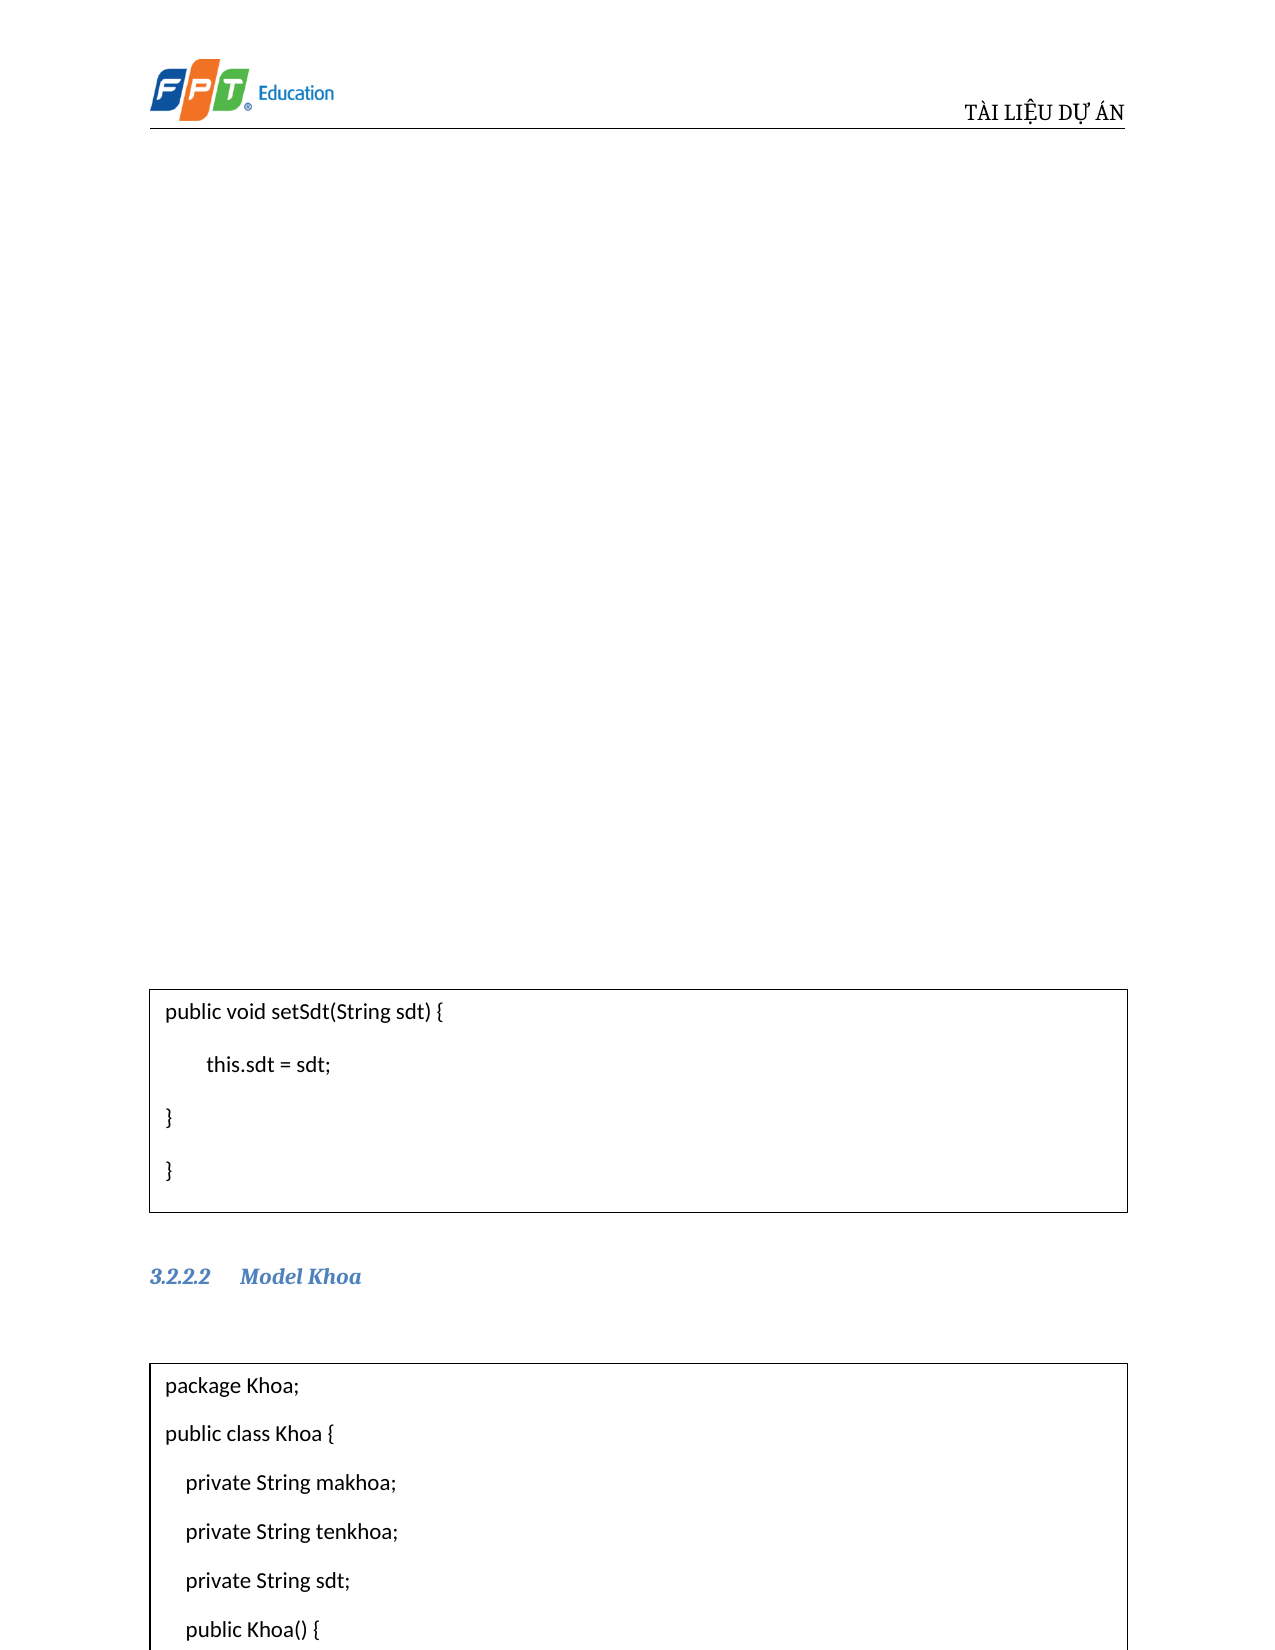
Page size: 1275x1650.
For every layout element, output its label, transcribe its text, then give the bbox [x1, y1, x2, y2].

picture [150, 59, 336, 121]
subtitle Model Khoa [150, 1263, 1125, 1290]
